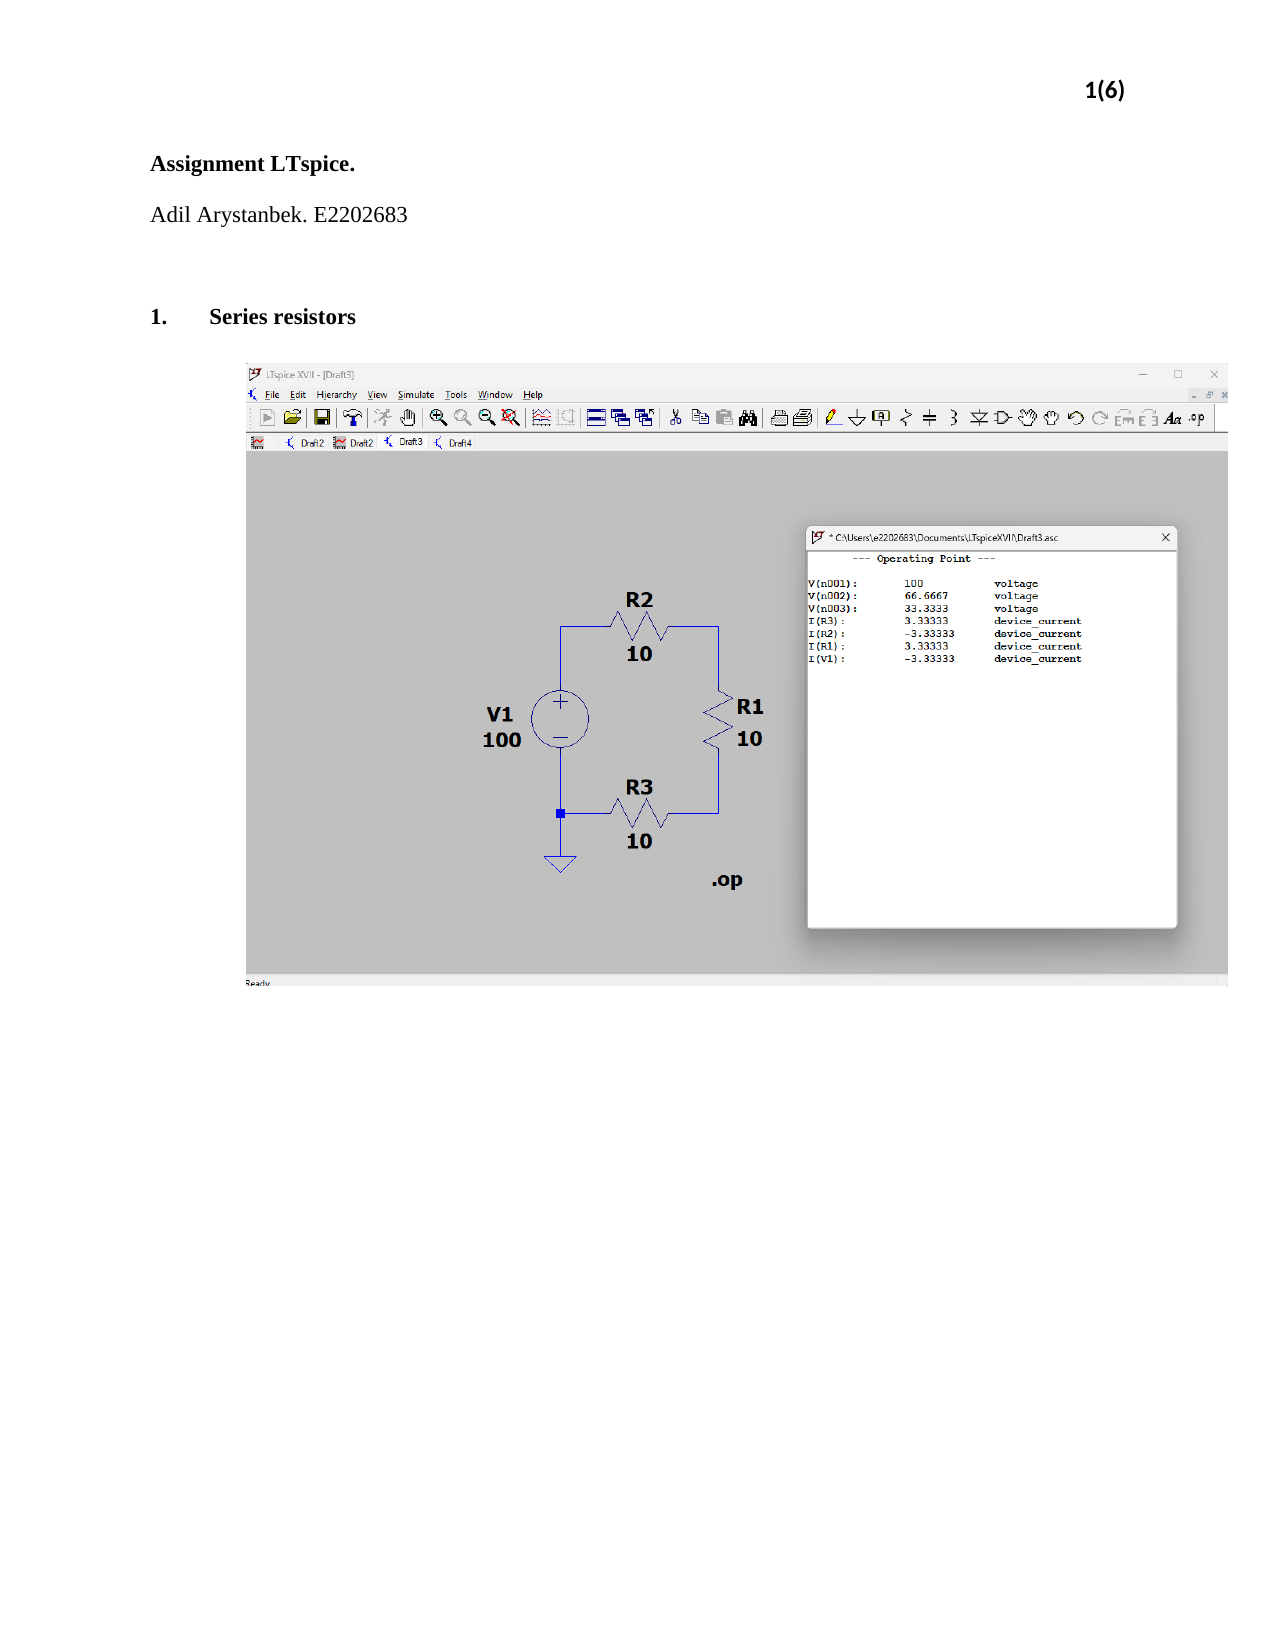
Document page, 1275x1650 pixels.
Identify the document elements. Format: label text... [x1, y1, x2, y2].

picture [246, 363, 1228, 986]
text Assignment LTspice. [150, 150, 1125, 176]
text Adil Arystanbek. E2202683 [150, 201, 1125, 227]
list Series resistors [150, 303, 1125, 329]
